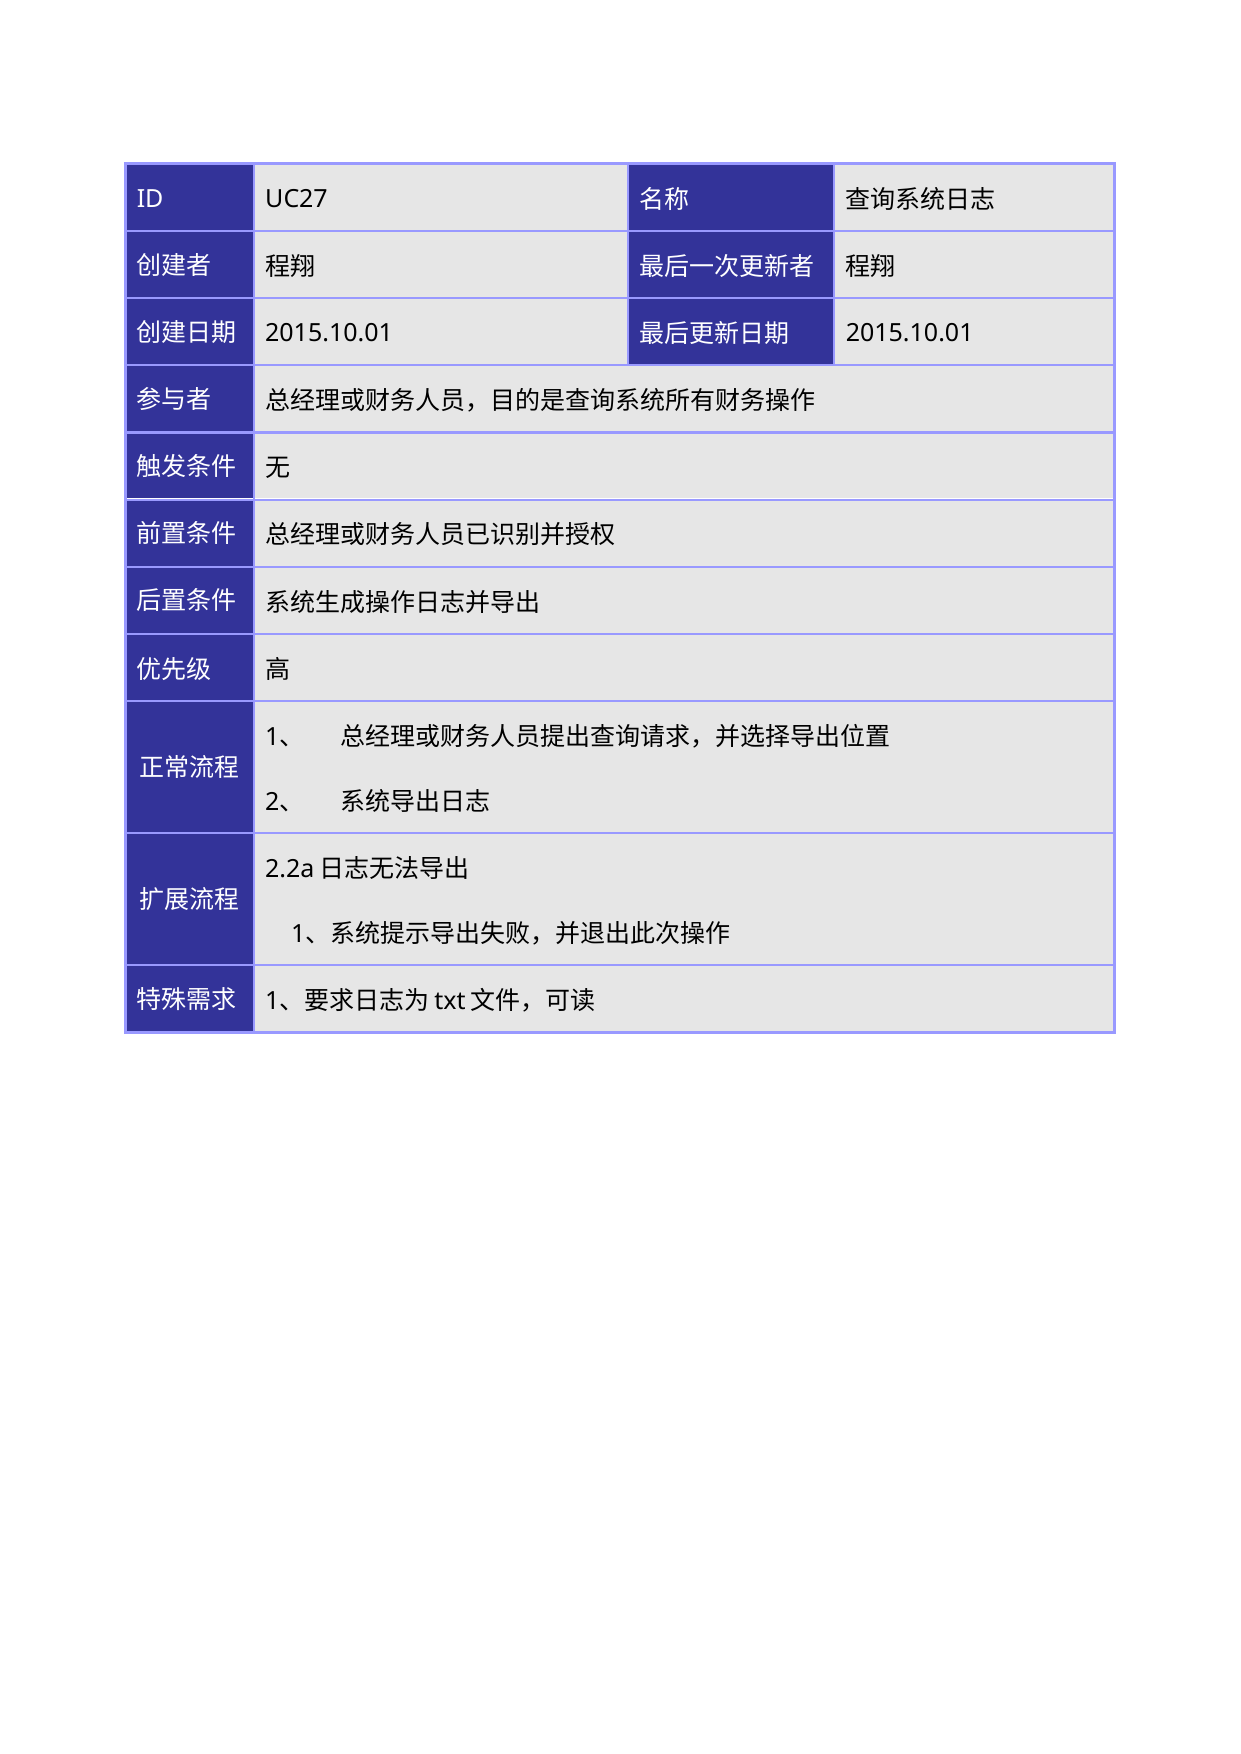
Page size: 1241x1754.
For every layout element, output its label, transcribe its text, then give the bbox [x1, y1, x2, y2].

table_cell 后置条件 [127, 568, 253, 633]
table_cell 优先级 [127, 635, 253, 700]
table_cell 正常流程 [127, 702, 253, 832]
table_header UC27 [255, 165, 627, 230]
table_cell 触发条件 [127, 434, 253, 498]
table_cell 创建日期 [127, 299, 253, 364]
table_cell 程翔 [835, 232, 1113, 297]
table_cell 无 [255, 434, 1113, 498]
table_cell 总经理或财务人员已识别并授权 [255, 501, 1113, 566]
table_cell 创建者 [127, 232, 253, 297]
table_cell 最后一次更新者 [629, 232, 833, 297]
table_header 查询系统日志 [835, 165, 1113, 230]
table_header ID [127, 165, 253, 230]
table_cell 总经理或财务人员，目的是查询系统所有财务操作 [255, 366, 1113, 431]
table_cell 参与者 [127, 366, 253, 431]
table_cell 2015.10.01 [255, 299, 627, 364]
table_cell 程翔 [255, 232, 627, 297]
table_cell 1、要求日志为txt文件，可读 [255, 966, 1113, 1031]
table_header 名称 [629, 165, 833, 230]
table_cell 高 [255, 635, 1113, 700]
table_cell 系统生成操作日志并导出 [255, 568, 1113, 633]
table_cell 2015.10.01 [835, 299, 1113, 364]
table_cell 总经理或财务人员提出查询请求，并选择导出位置 系统导出日志 [255, 702, 1113, 832]
table_cell 扩展流程 [127, 834, 253, 964]
table_cell 2.2a日志无法导出 1、系统提示导出失败，并退出此次操作 [255, 834, 1113, 964]
table_cell 特殊需求 [127, 966, 253, 1031]
table_cell 前置条件 [127, 501, 253, 566]
table_cell 最后更新日期 [629, 299, 833, 364]
